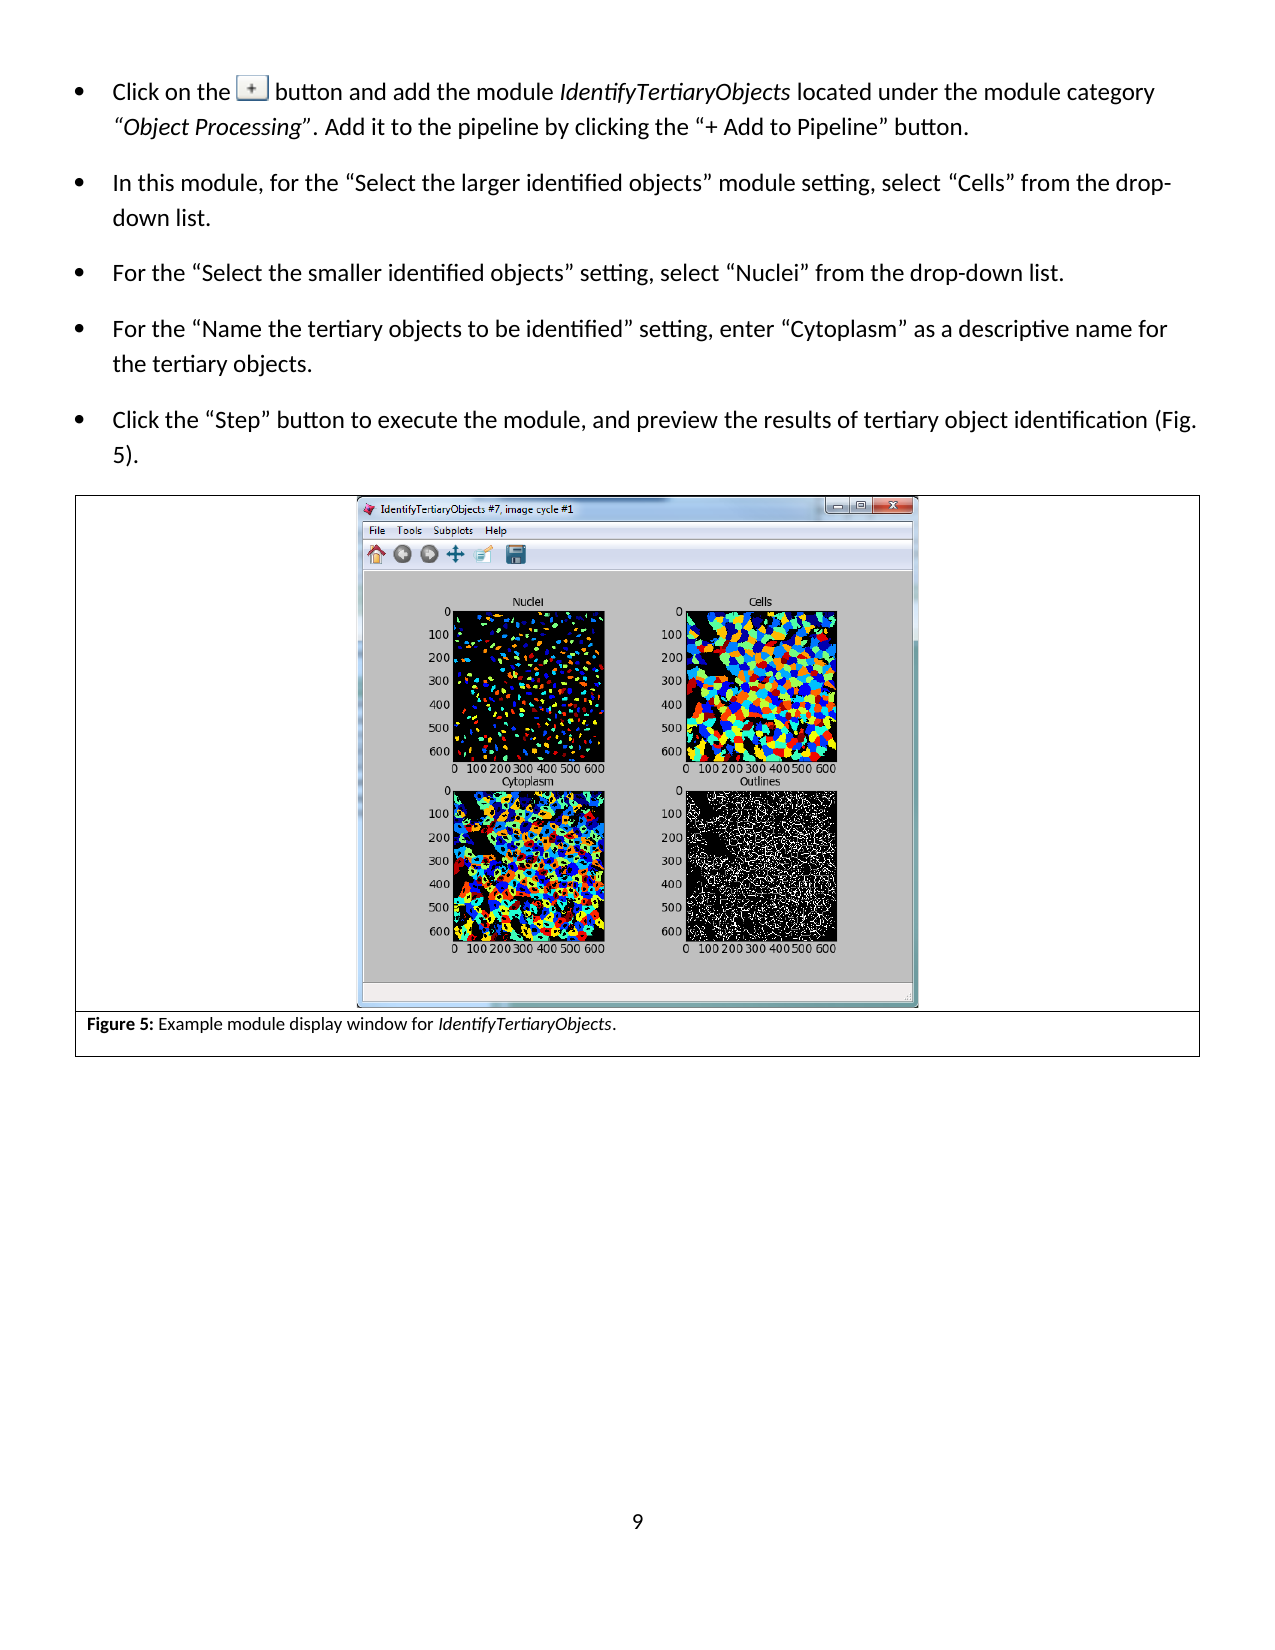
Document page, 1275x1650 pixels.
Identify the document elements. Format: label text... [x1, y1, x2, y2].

table_cell Figure 5: Example module display window for IdentifyTertiaryObjects. [76, 1012, 1199, 1056]
picture [356, 496, 919, 1008]
list Click on the button and add the module IdentifyTertiaryObjects located under the module category “Object Processing”. Add it to the pipeline by clicking the “+ Add to Pipeline” button. [75, 75, 1200, 141]
list For the “Name the tertiary objects to be identified” setting, enter “Cytoplasm” as a descriptive name for the tertiary objects. [75, 313, 1200, 379]
list For the “Select the smaller identified objects” setting, select “Nuclei” from the drop-down list. [75, 258, 1200, 288]
list Click the “Step” button to execute the module, and preview the results of tertiary object identification (Fig. 5). [75, 404, 1200, 470]
list In this module, for the “Select the larger identified objects” module setting, select “Cells” from the drop-down list. [75, 167, 1200, 232]
picture [236, 75, 269, 101]
table_header [76, 496, 1199, 1011]
